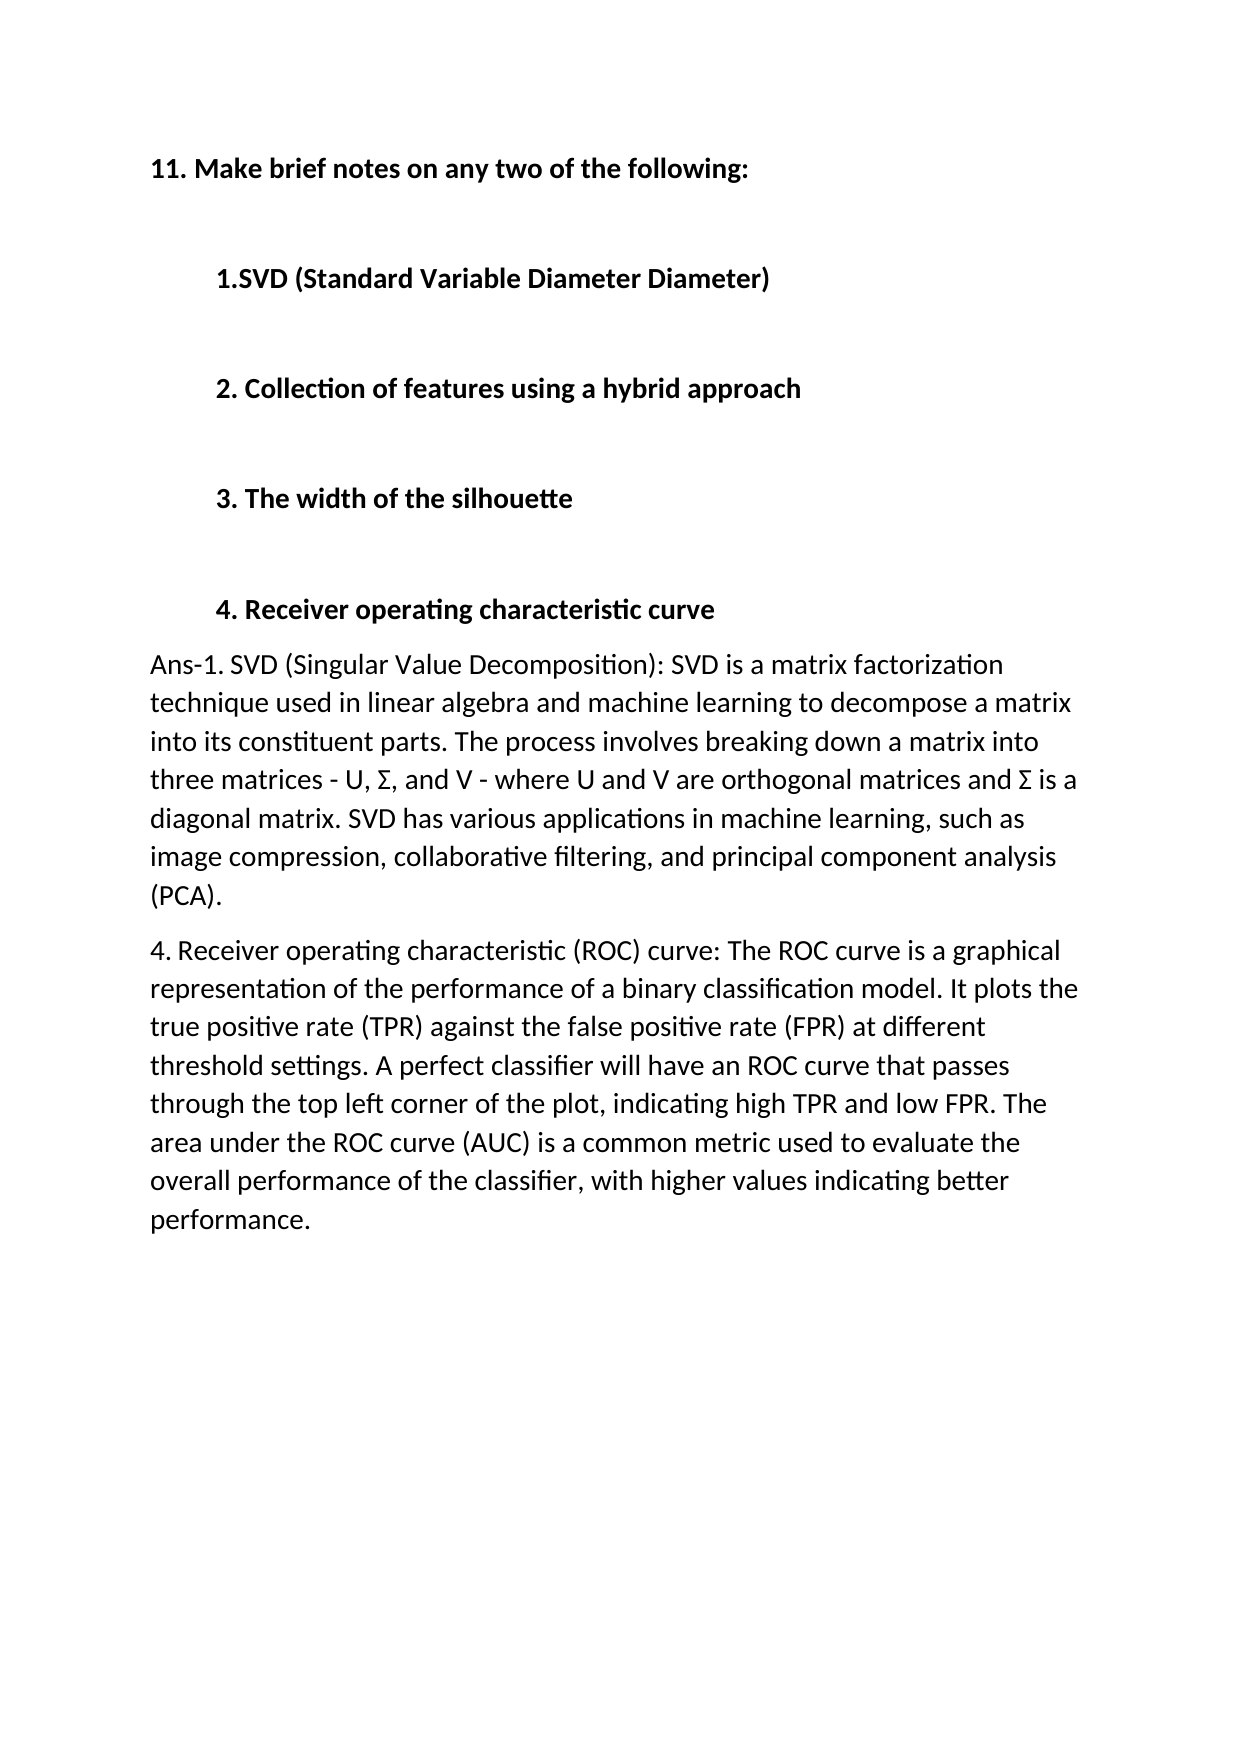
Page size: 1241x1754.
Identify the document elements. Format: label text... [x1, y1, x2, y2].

text 4. Receiver operating characteristic curve [150, 591, 1090, 626]
text 11. Make brief notes on any two of the following: [150, 150, 1090, 186]
text 4. Receiver operating characteristic (ROC) curve: The ROC curve is a graphical representation of the performance of a binary classification model. It plots the true positive rate (TPR) against the false positive rate (FPR) at different threshold settings. A perfect classifier will have an ROC curve that passes through the top left corner of the plot, indicating high TPR and low FPR. The area under the ROC curve (AUC) is a common metric used to evaluate the overall performance of the classifier, with higher values indicating better performance. [150, 932, 1090, 1236]
text Ans-1. SVD (Singular Value Decomposition): SVD is a matrix factorization technique used in linear algebra and machine learning to decompose a matrix into its constituent parts. The process involves breaking down a matrix into three matrices - U, Σ, and V - where U and V are orthogonal matrices and Σ is a diagonal matrix. SVD has various applications in machine learning, such as image compression, collaborative filtering, and principal component analysis (PCA). [150, 646, 1090, 912]
text 2. Collection of features using a hybrid approach [150, 370, 1090, 406]
text 3. The width of the silhouette [150, 481, 1090, 516]
text 1.SVD (Standard Variable Diameter Diameter) [150, 260, 1090, 296]
